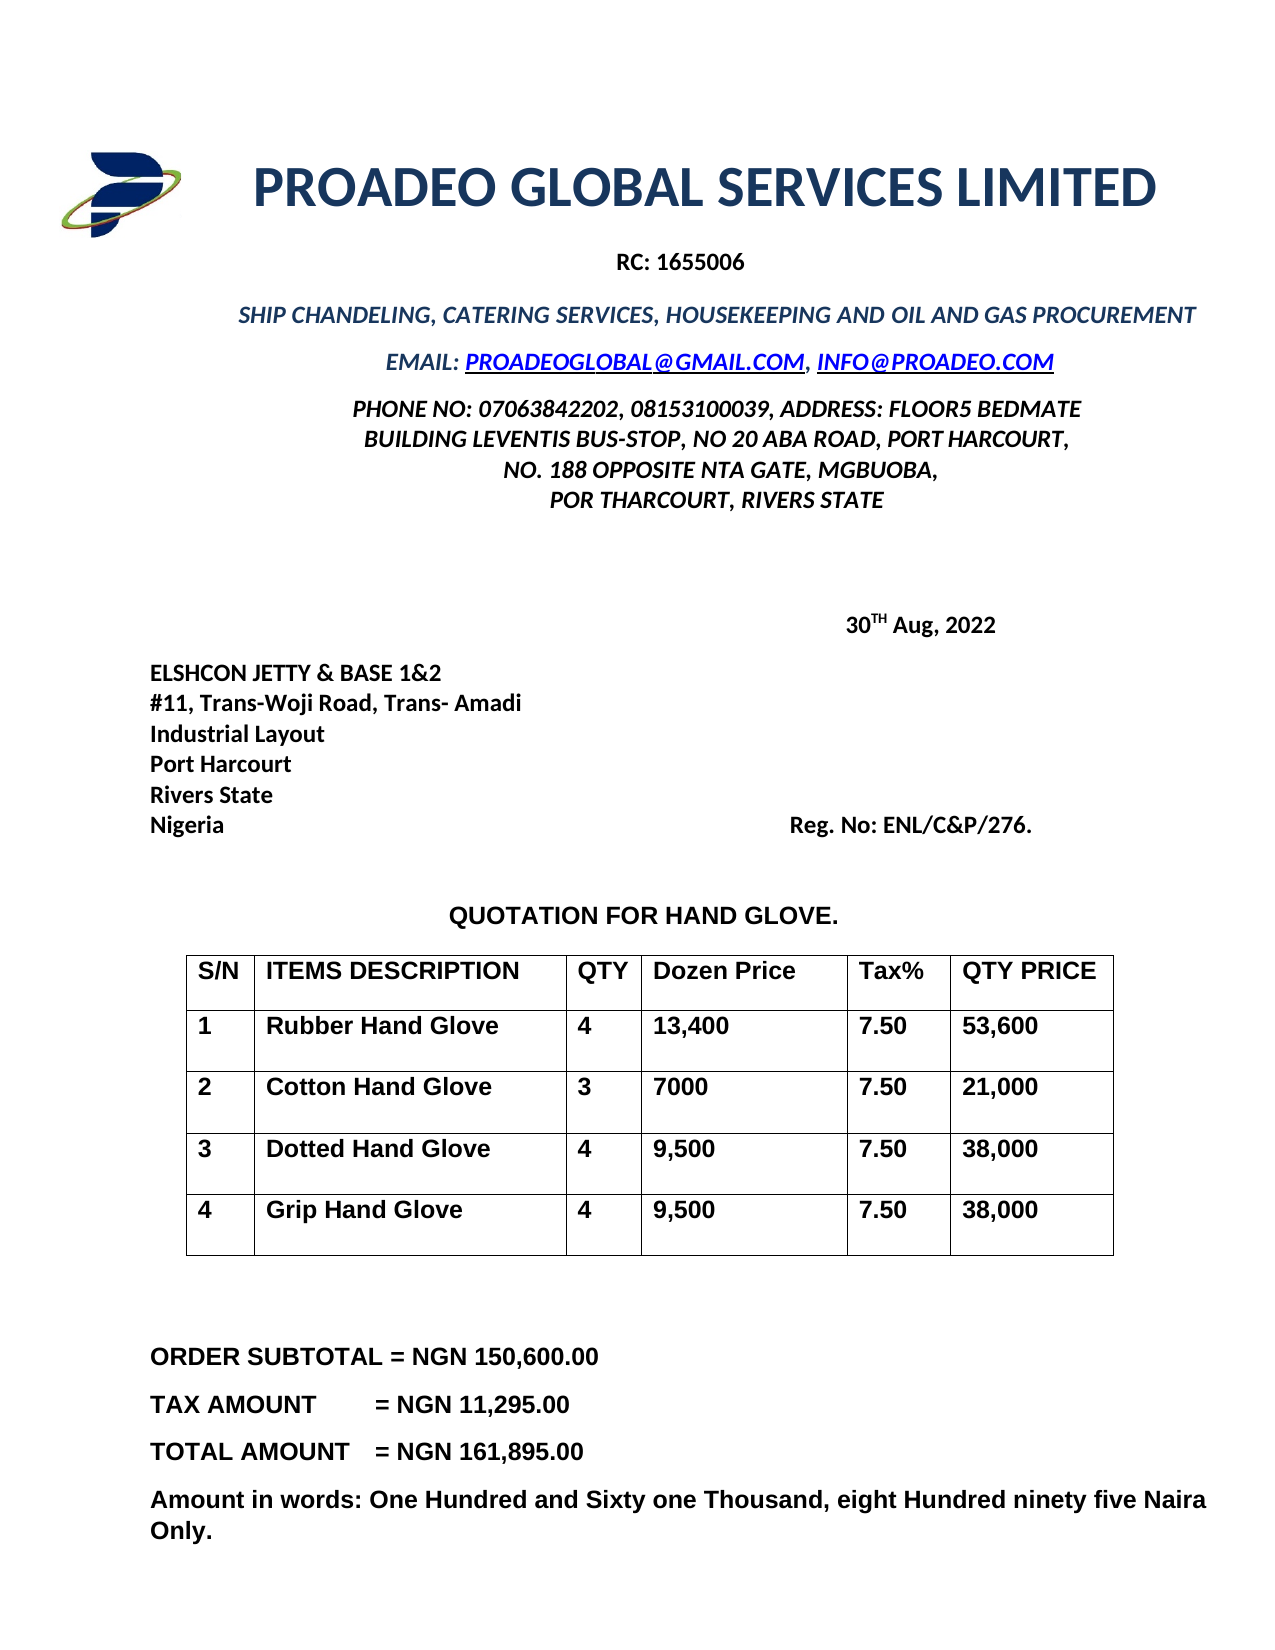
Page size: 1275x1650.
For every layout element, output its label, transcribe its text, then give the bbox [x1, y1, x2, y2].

picture [59, 150, 182, 238]
table_cell 4 [567, 1195, 641, 1255]
table_header Dozen Price [642, 956, 847, 1010]
table_cell 38,000 [951, 1134, 1113, 1194]
table_cell 38,000 [951, 1195, 1113, 1255]
table_cell 7.50 [848, 1134, 950, 1194]
table_cell 21,000 [951, 1072, 1113, 1132]
table_cell 9,500 [642, 1134, 847, 1194]
table_cell 4 [567, 1011, 641, 1071]
table_cell 7.50 [848, 1072, 950, 1132]
table_cell 4 [567, 1134, 641, 1194]
table_cell Grip Hand Glove [255, 1195, 566, 1255]
text EMAIL: PROADEOGLOBAL@GMAIL.COM, INFO@PROADEO.COM [233, 346, 1203, 376]
table_cell 2 [187, 1072, 254, 1132]
text Nigeria Reg. No: ENL/C&P/276. [150, 809, 1132, 840]
table_cell 3 [567, 1072, 641, 1132]
table_cell Dotted Hand Glove [255, 1134, 566, 1194]
table_cell 1 [187, 1011, 254, 1071]
text PHONE NO: 07063842202, 08153100039, ADDRESS: FLOOR5 BEDMATE BUILDING LEVENTIS BUS-STOP, NO 20 ABA ROAD, PORT HARCOURT, [303, 393, 1132, 454]
text RC: 1655006 [150, 247, 1211, 279]
text #11, Trans-Woji Road, Trans- Amadi [150, 687, 1132, 718]
table_header ITEMS DESCRIPTION [255, 956, 566, 1010]
text QUOTATION FOR HAND GLOVE. [150, 901, 1132, 930]
text Port Harcourt [150, 748, 1132, 779]
text TOTAL AMOUNT = NGN 161,895.00 [150, 1437, 1211, 1466]
table_header QTY [567, 956, 641, 1010]
table_header S/N [187, 956, 254, 1010]
table_cell 7.50 [848, 1195, 950, 1255]
text Rivers State [150, 779, 1132, 809]
text PROADEO GLOBAL SERVICES LIMITED [182, 150, 1211, 224]
text NO. 188 OPPOSITE NTA GATE, MGBUOBA, [303, 454, 1132, 485]
text Amount in words: One Hundred and Sixty one Thousand, eight Hundred ninety five Naira Only. [150, 1485, 1211, 1545]
table_cell 4 [187, 1195, 254, 1255]
text SHIP CHANDELING, CATERING SERVICES, HOUSEKEEPING AND OIL AND GAS PROCUREMENT [233, 299, 1203, 329]
text POR THARCOURT, RIVERS STATE [303, 485, 1132, 515]
table_header Tax% [848, 956, 950, 1010]
text ORDER SUBTOTAL = NGN 150,600.00 [150, 1342, 1211, 1371]
table_cell Rubber Hand Glove [255, 1011, 566, 1071]
table_cell 7.50 [848, 1011, 950, 1071]
text 30TH Aug, 2022 [828, 609, 1132, 640]
text TAX AMOUNT = NGN 11,295.00 [150, 1389, 1211, 1418]
table_cell 53,600 [951, 1011, 1113, 1071]
text ELSHCON JETTY & BASE 1&2 [150, 657, 1132, 687]
table_header QTY PRICE [951, 956, 1113, 1010]
text Industrial Layout [150, 718, 1132, 748]
table_cell 3 [187, 1134, 254, 1194]
table_cell 9,500 [642, 1195, 847, 1255]
table_cell Cotton Hand Glove [255, 1072, 566, 1132]
table_cell 7000 [642, 1072, 847, 1132]
table_cell 13,400 [642, 1011, 847, 1071]
